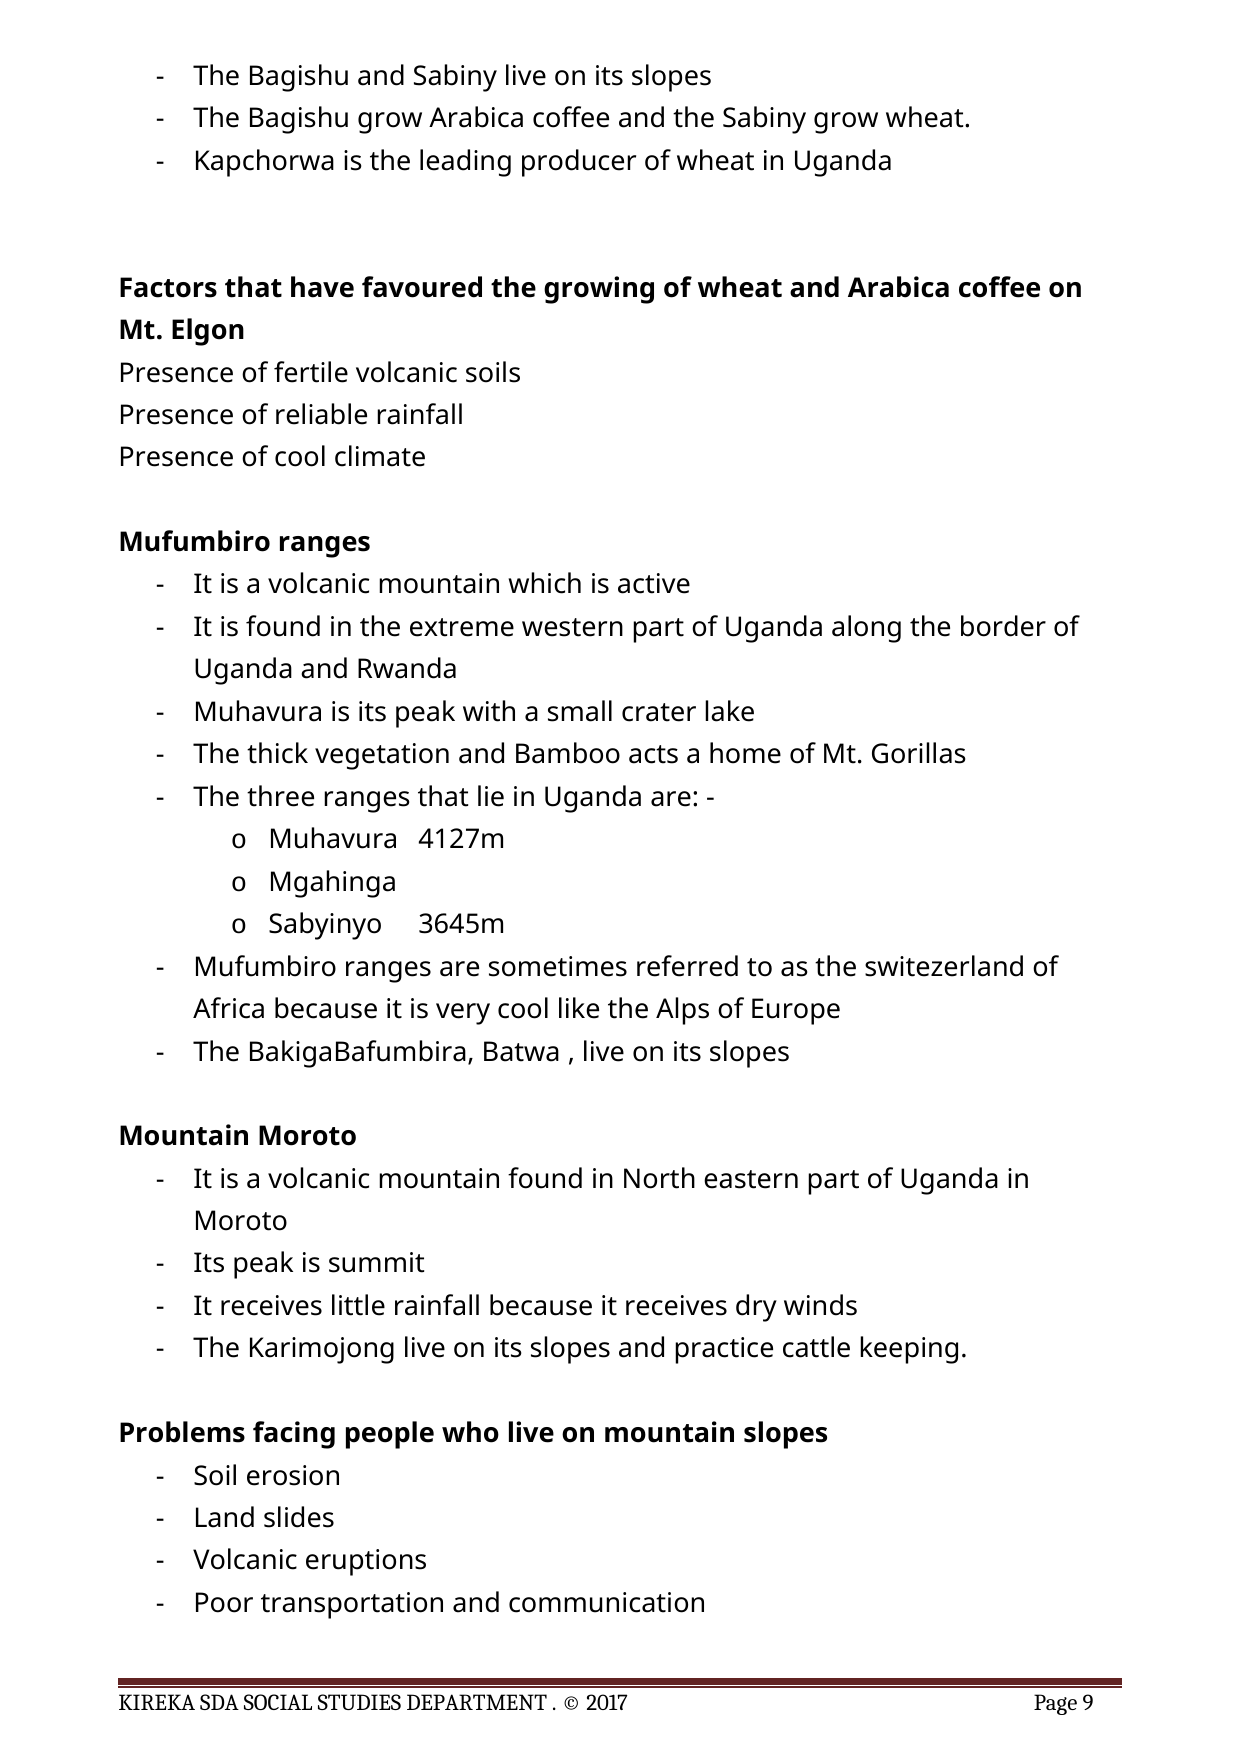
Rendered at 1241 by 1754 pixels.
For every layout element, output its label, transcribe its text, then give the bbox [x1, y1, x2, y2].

list Poor transportation and communication [156, 1583, 1122, 1620]
text Presence of reliable rainfall [118, 395, 1122, 432]
list The Bagishu and Sabiny live on its slopes [156, 56, 1122, 93]
text Presence of cool climate [118, 438, 1122, 475]
list It is a volcanic mountain which is active [156, 565, 1122, 602]
text Presence of fertile volcanic soils [118, 353, 1122, 390]
list Sabyinyo 3645m [231, 904, 1122, 942]
list Its peak is summit [156, 1244, 1122, 1281]
list The Bagishu grow Arabica coffee and the Sabiny grow wheat. [156, 99, 1122, 136]
list Soil erosion [156, 1456, 1122, 1493]
text Mountain Moroto [118, 1117, 1122, 1154]
list Volcanic eruptions [156, 1541, 1122, 1578]
list Muhavura is its peak with a small crater lake [156, 692, 1122, 729]
text Problems facing people who live on mountain slopes [118, 1413, 1122, 1450]
list Kapchorwa is the leading producer of wheat in Uganda [156, 141, 1122, 178]
list The BakigaBafumbira, Batwa , live on its slopes [156, 1032, 1122, 1069]
list Mgahinga [231, 862, 1122, 899]
list Mufumbiro ranges are sometimes referred to as the switezerland of Africa because it is very cool like the Alps of Europe [156, 947, 1122, 1026]
list It receives little rainfall because it receives dry winds [156, 1286, 1122, 1323]
list Muhavura 4127m [231, 819, 1122, 856]
list It is found in the extreme western part of Uganda along the border of Uganda and Rwanda [156, 607, 1122, 687]
list The three ranges that lie in Uganda are: - [156, 777, 1122, 814]
list The Karimojong live on its slopes and practice cattle keeping. [156, 1329, 1122, 1366]
text Mufumbiro ranges [118, 523, 1122, 559]
list Land slides [156, 1498, 1122, 1535]
list It is a volcanic mountain found in North eastern part of Uganda in Moroto [156, 1159, 1122, 1238]
list The thick vegetation and Bamboo acts a home of Mt. Gorillas [156, 734, 1122, 771]
text Factors that have favoured the growing of wheat and Arabica coffee on Mt. Elgon [118, 268, 1122, 347]
